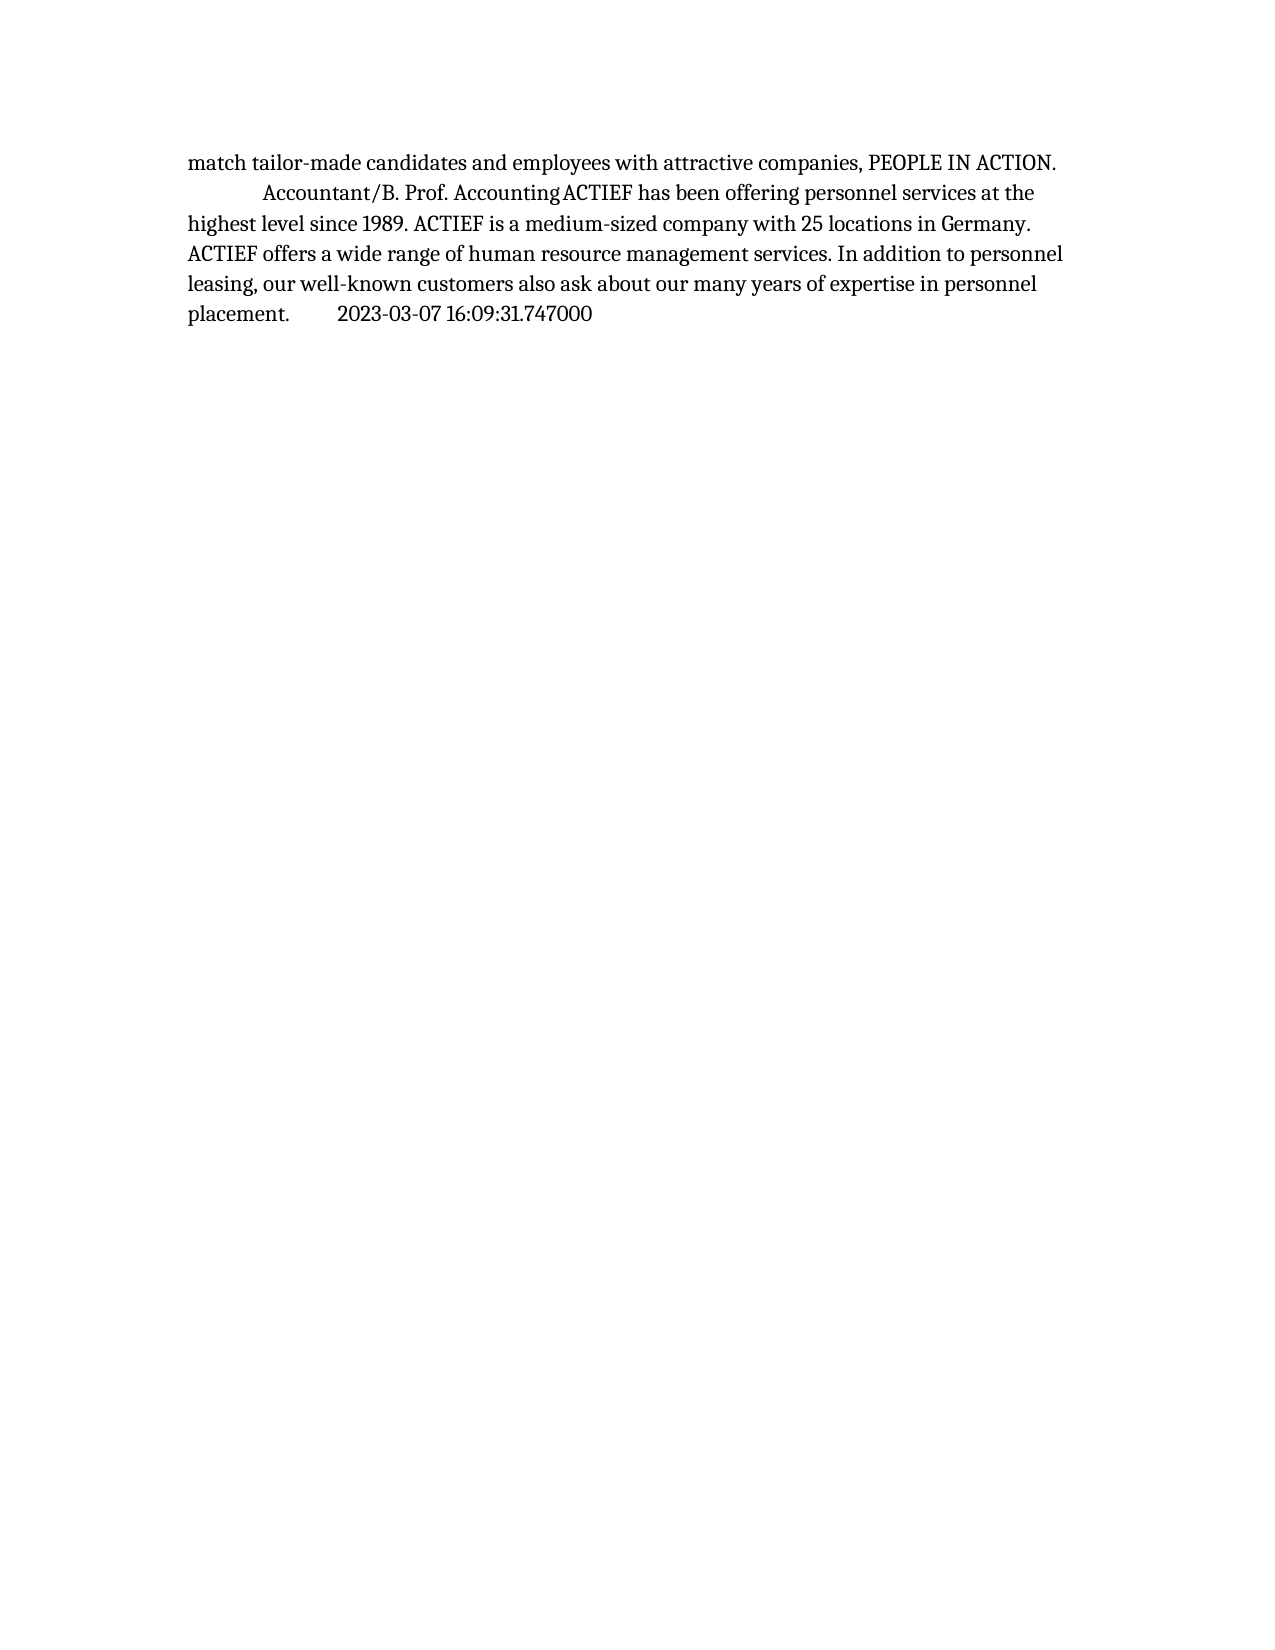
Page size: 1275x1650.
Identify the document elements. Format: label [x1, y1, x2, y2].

text [187, 150, 1087, 358]
